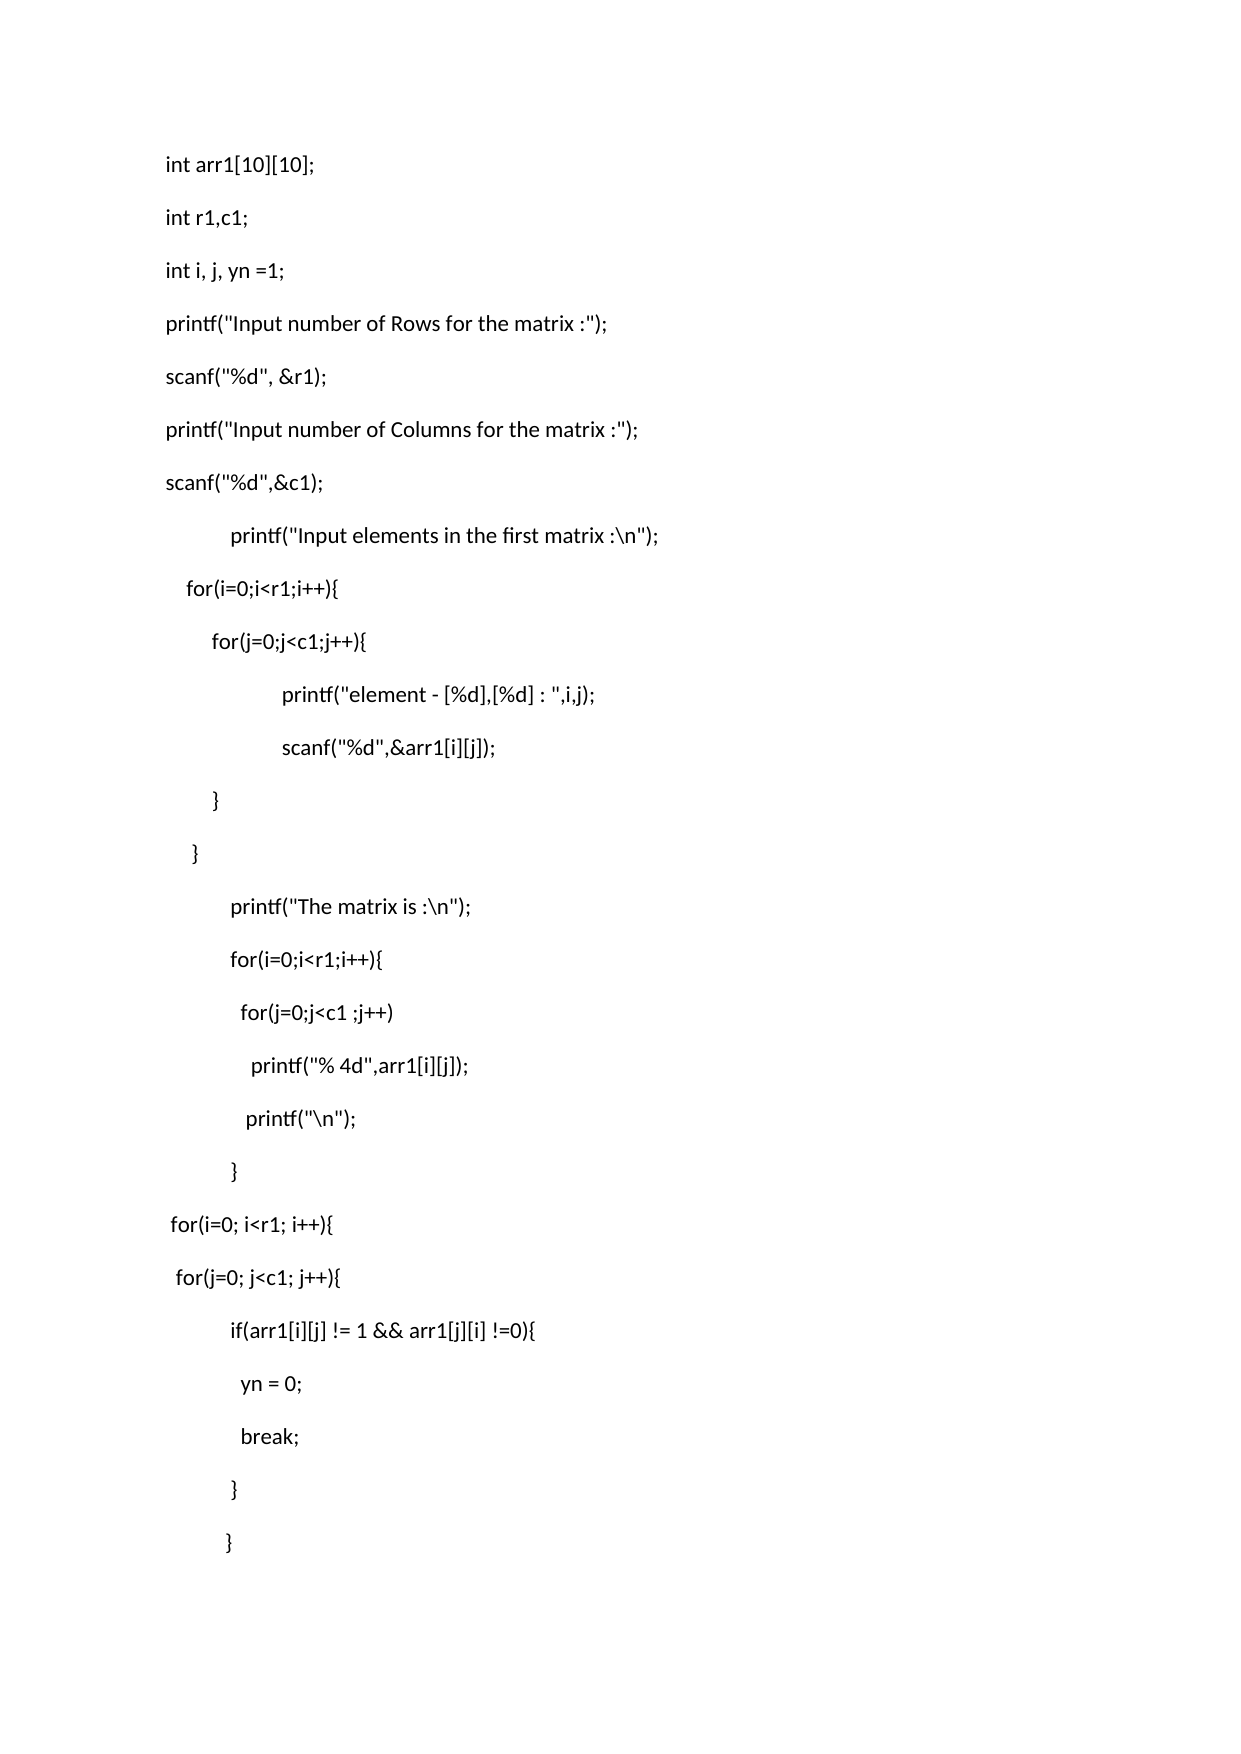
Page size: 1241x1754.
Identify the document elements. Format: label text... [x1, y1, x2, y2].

text } [150, 786, 1090, 814]
text for(i=0;i<r1;i++){ [150, 945, 1090, 973]
text printf("Input elements in the first matrix :\n"); [150, 521, 1090, 549]
text printf("\n"); [150, 1104, 1090, 1132]
text } [150, 1157, 1090, 1185]
text for(j=0;j<c1;j++){ [150, 627, 1090, 655]
text int r1,c1; [150, 203, 1090, 231]
text } [150, 1476, 1090, 1503]
text break; [150, 1422, 1090, 1451]
text scanf("%d",&c1); [150, 468, 1090, 496]
text int i, j, yn =1; [150, 256, 1090, 284]
text for(j=0; j<c1; j++){ [150, 1263, 1090, 1291]
text for(i=0; i<r1; i++){ [150, 1210, 1090, 1238]
text } [150, 839, 1090, 867]
text printf("% 4d",arr1[i][j]); [150, 1051, 1090, 1079]
text for(i=0;i<r1;i++){ [150, 574, 1090, 602]
text for(j=0;j<c1 ;j++) [150, 998, 1090, 1026]
text printf("The matrix is :\n"); [150, 892, 1090, 920]
text printf("Input number of Rows for the matrix :"); [150, 309, 1090, 337]
text yn = 0; [150, 1369, 1090, 1397]
text printf("Input number of Columns for the matrix :"); [150, 415, 1090, 443]
text scanf("%d",&arr1[i][j]); [150, 733, 1090, 761]
text scanf("%d", &r1); [150, 362, 1090, 390]
text printf("element - [%d],[%d] : ",i,j); [150, 680, 1090, 708]
text int arr1[10][10]; [150, 150, 1090, 178]
text if(arr1[i][j] != 1 && arr1[j][i] !=0){ [150, 1316, 1090, 1344]
text } [150, 1528, 1090, 1557]
